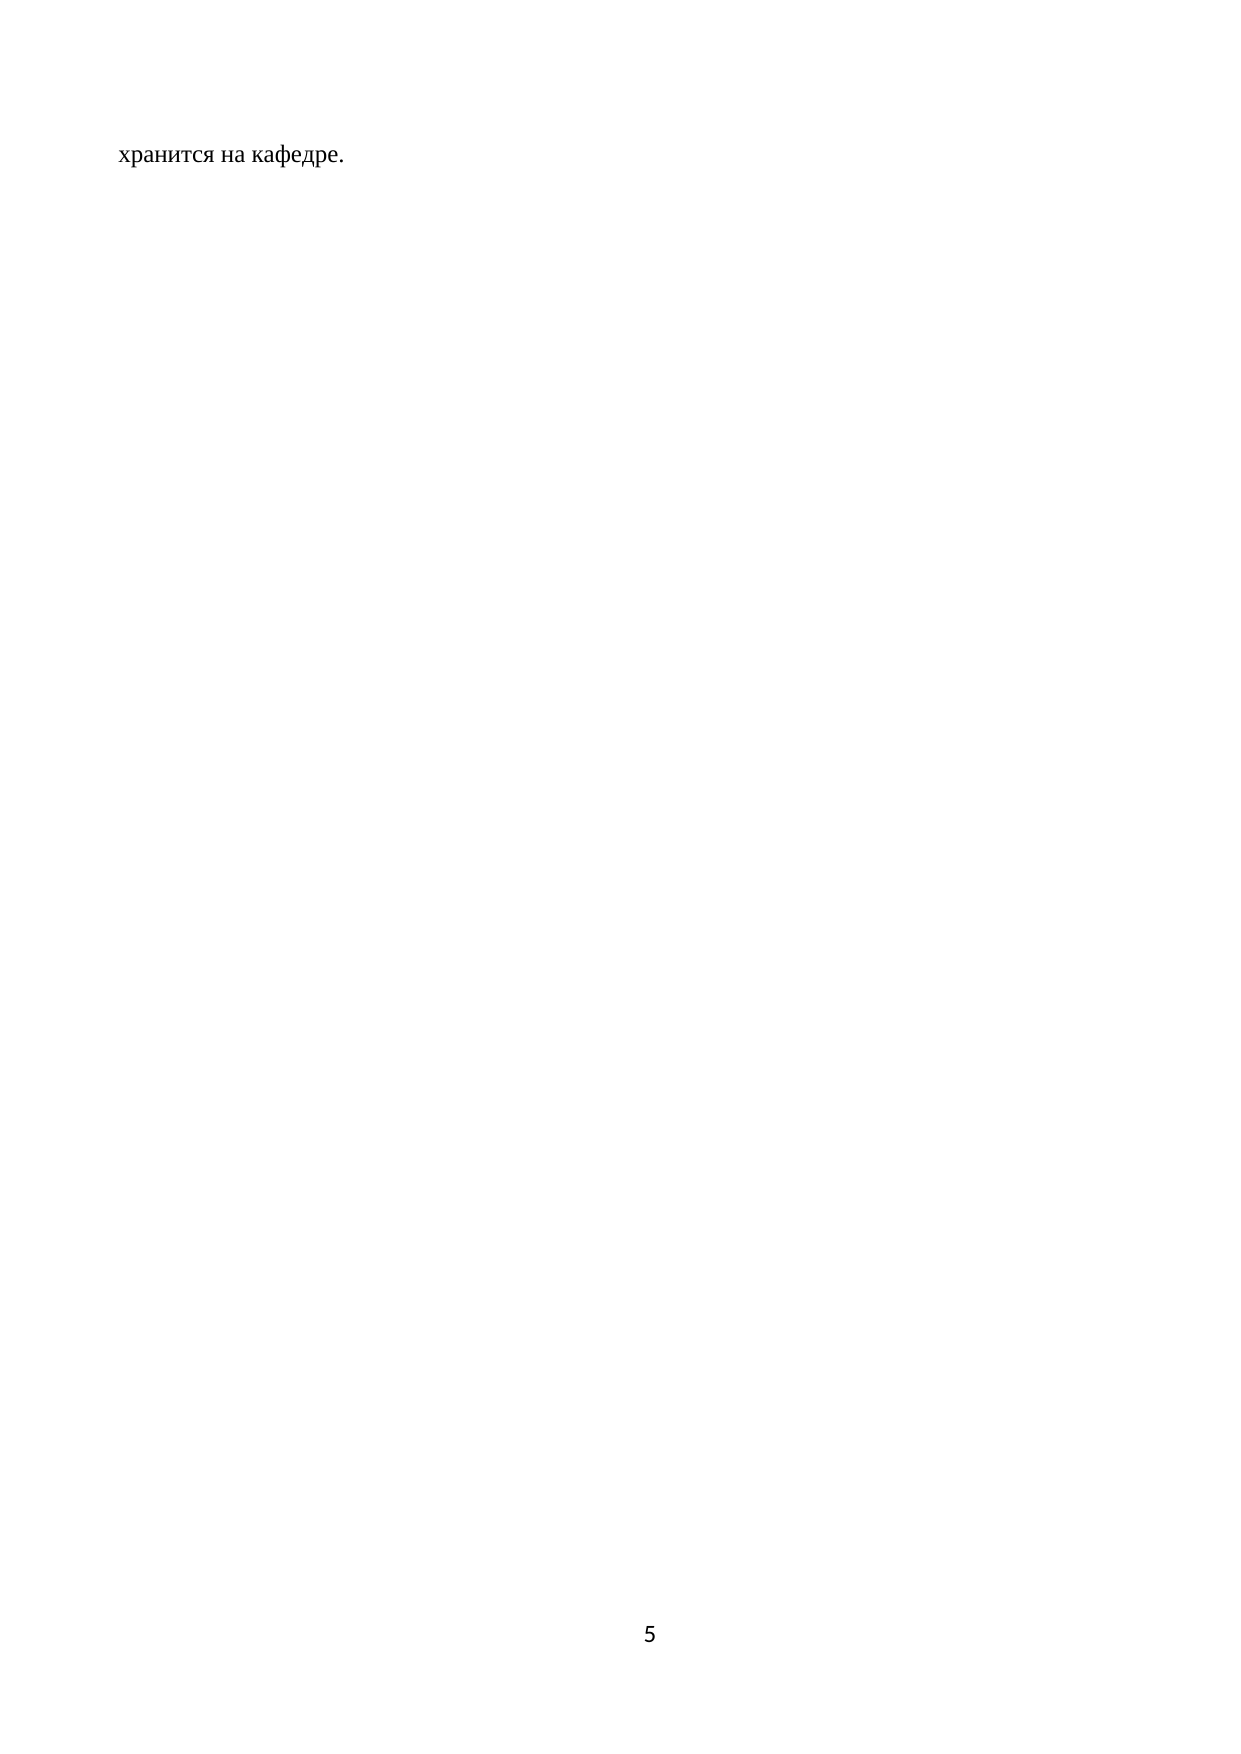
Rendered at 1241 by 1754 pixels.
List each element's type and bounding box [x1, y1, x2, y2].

text [118, 139, 1181, 168]
